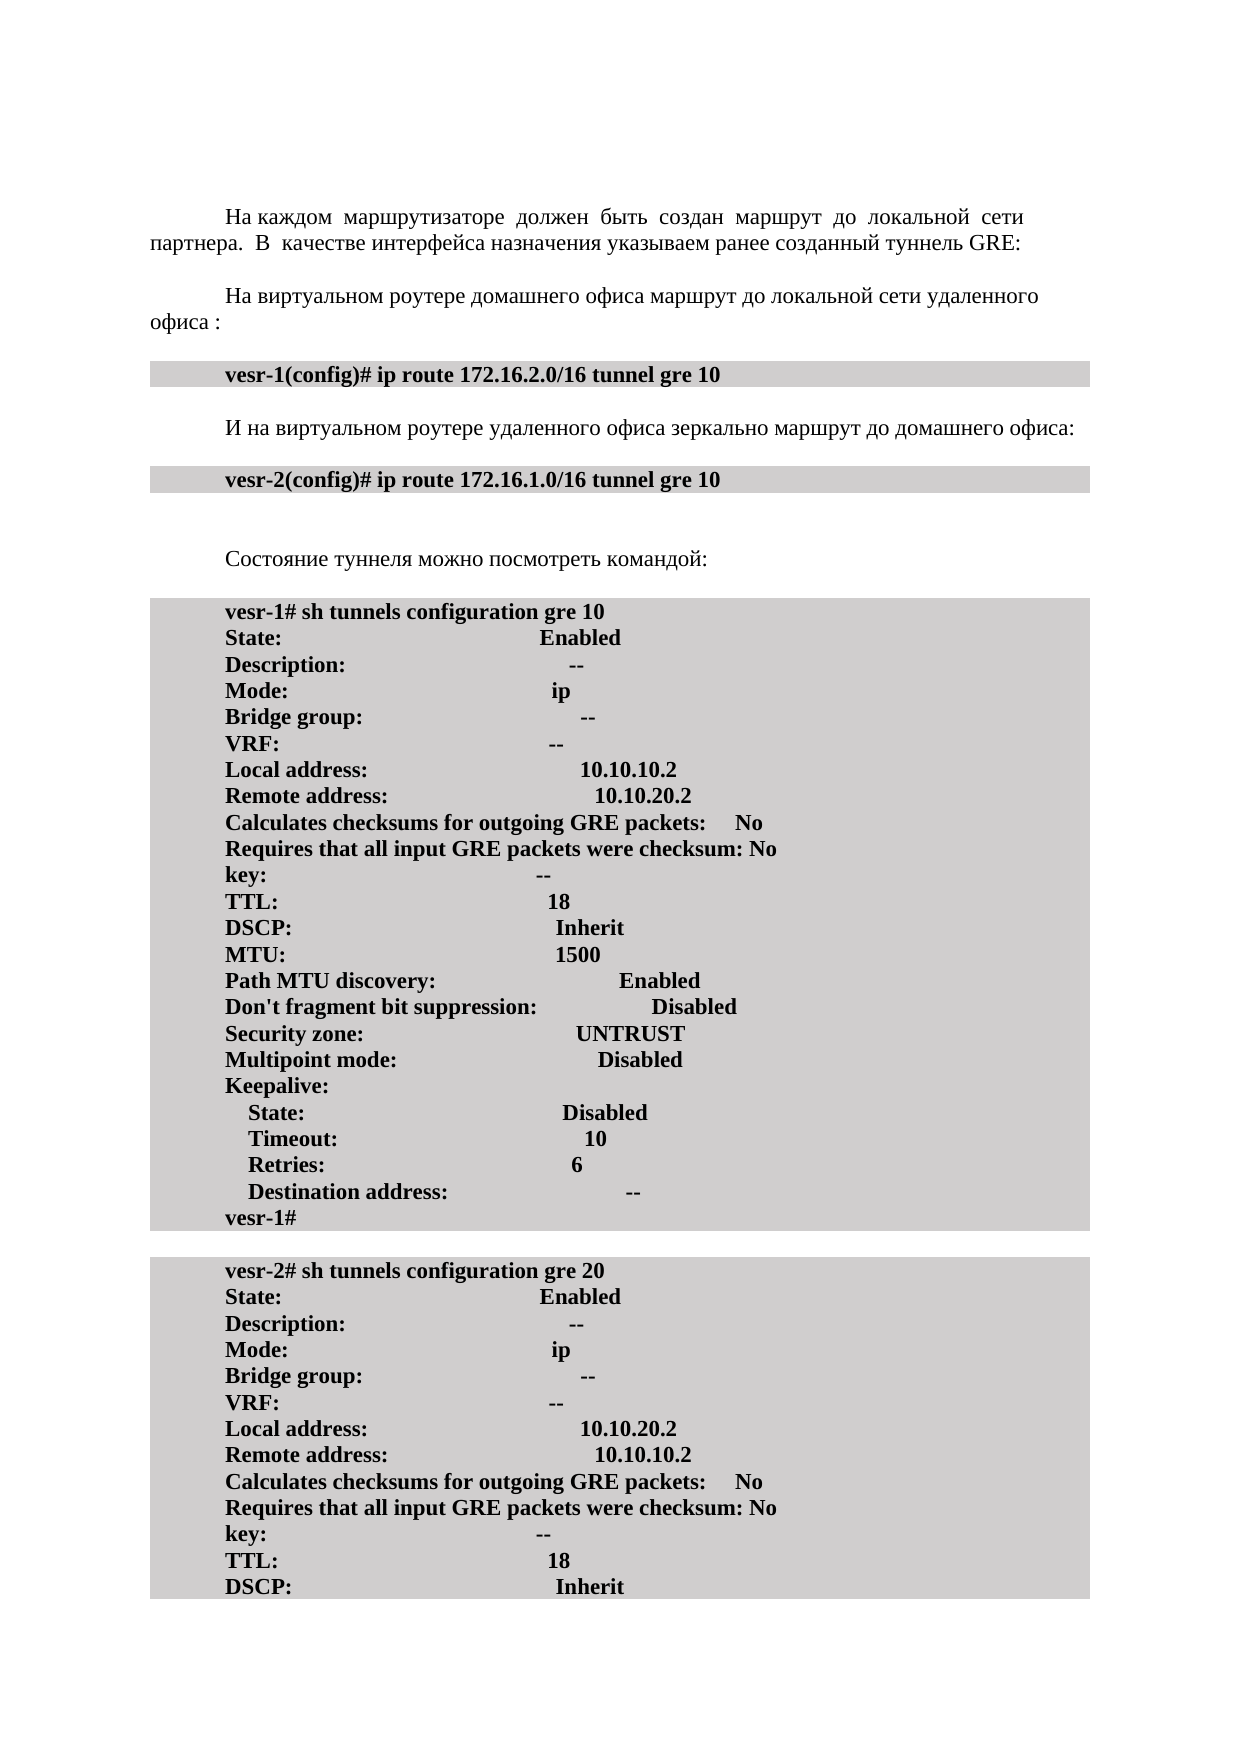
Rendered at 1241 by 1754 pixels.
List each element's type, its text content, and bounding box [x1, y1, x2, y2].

text State: Enabled [150, 624, 1090, 651]
text State: Enabled [150, 1283, 1090, 1309]
text Description: -- [150, 1309, 1090, 1336]
text Bridge group: -- [150, 1362, 1090, 1389]
text VRF: -- [150, 1389, 1090, 1415]
text Description: -- [150, 651, 1090, 677]
text Remote address: 10.10.10.2 [150, 1441, 1090, 1468]
text Requires that all input GRE packets were checksum: No [150, 1494, 1090, 1520]
text Requires that all input GRE packets were checksum: No [150, 835, 1090, 862]
text Multipoint mode: Disabled [150, 1046, 1090, 1072]
text На виртуальном роутере домашнего офиса маршрут до локальной сети удаленного офиса : [150, 282, 1090, 334]
text vesr-1(config)# ip route 172.16.2.0/16 tunnel gre 10 [150, 361, 1090, 387]
text key: -- [150, 862, 1090, 888]
text vesr-2(config)# ip route 172.16.1.0/16 tunnel gre 10 [150, 466, 1090, 493]
text Path MTU discovery: Enabled [150, 967, 1090, 993]
text key: -- [150, 1520, 1090, 1547]
text Local address: 10.10.20.2 [150, 1415, 1090, 1441]
text Security zone: UNTRUST [150, 1020, 1090, 1046]
text Bridge group: -- [150, 703, 1090, 730]
text Local address: 10.10.10.2 [150, 756, 1090, 782]
text Destination address: -- [150, 1178, 1090, 1204]
text Retries: 6 [150, 1151, 1090, 1178]
text Mode: ip [150, 677, 1090, 703]
text TTL: 18 [150, 1547, 1090, 1573]
text VRF: -- [150, 730, 1090, 756]
text Remote address: 10.10.20.2 [150, 782, 1090, 809]
text DSCP: Inherit [150, 1573, 1090, 1599]
text vesr-2# sh tunnels configuration gre 20 [150, 1257, 1090, 1283]
text vesr-1# sh tunnels configuration gre 10 [150, 598, 1090, 624]
text Calculates checksums for outgoing GRE packets: No [150, 809, 1090, 835]
text State: Disabled [150, 1099, 1090, 1125]
text Keepalive: [150, 1072, 1090, 1099]
text Состояние туннеля можно посмотреть командой: [150, 545, 1090, 572]
text И на виртуальном роутере удаленного офиса зеркально маршрут до домашнего офиса: [150, 413, 1090, 440]
text Mode: ip [150, 1336, 1090, 1362]
text Don't fragment bit suppression: Disabled [150, 993, 1090, 1020]
text TTL: 18 [150, 888, 1090, 914]
text DSCP: Inherit [150, 914, 1090, 941]
text Timeout: 10 [150, 1125, 1090, 1151]
text vesr-1# [150, 1204, 1090, 1231]
text Calculates checksums for outgoing GRE packets: No [150, 1468, 1090, 1494]
text MTU: 1500 [150, 941, 1090, 967]
